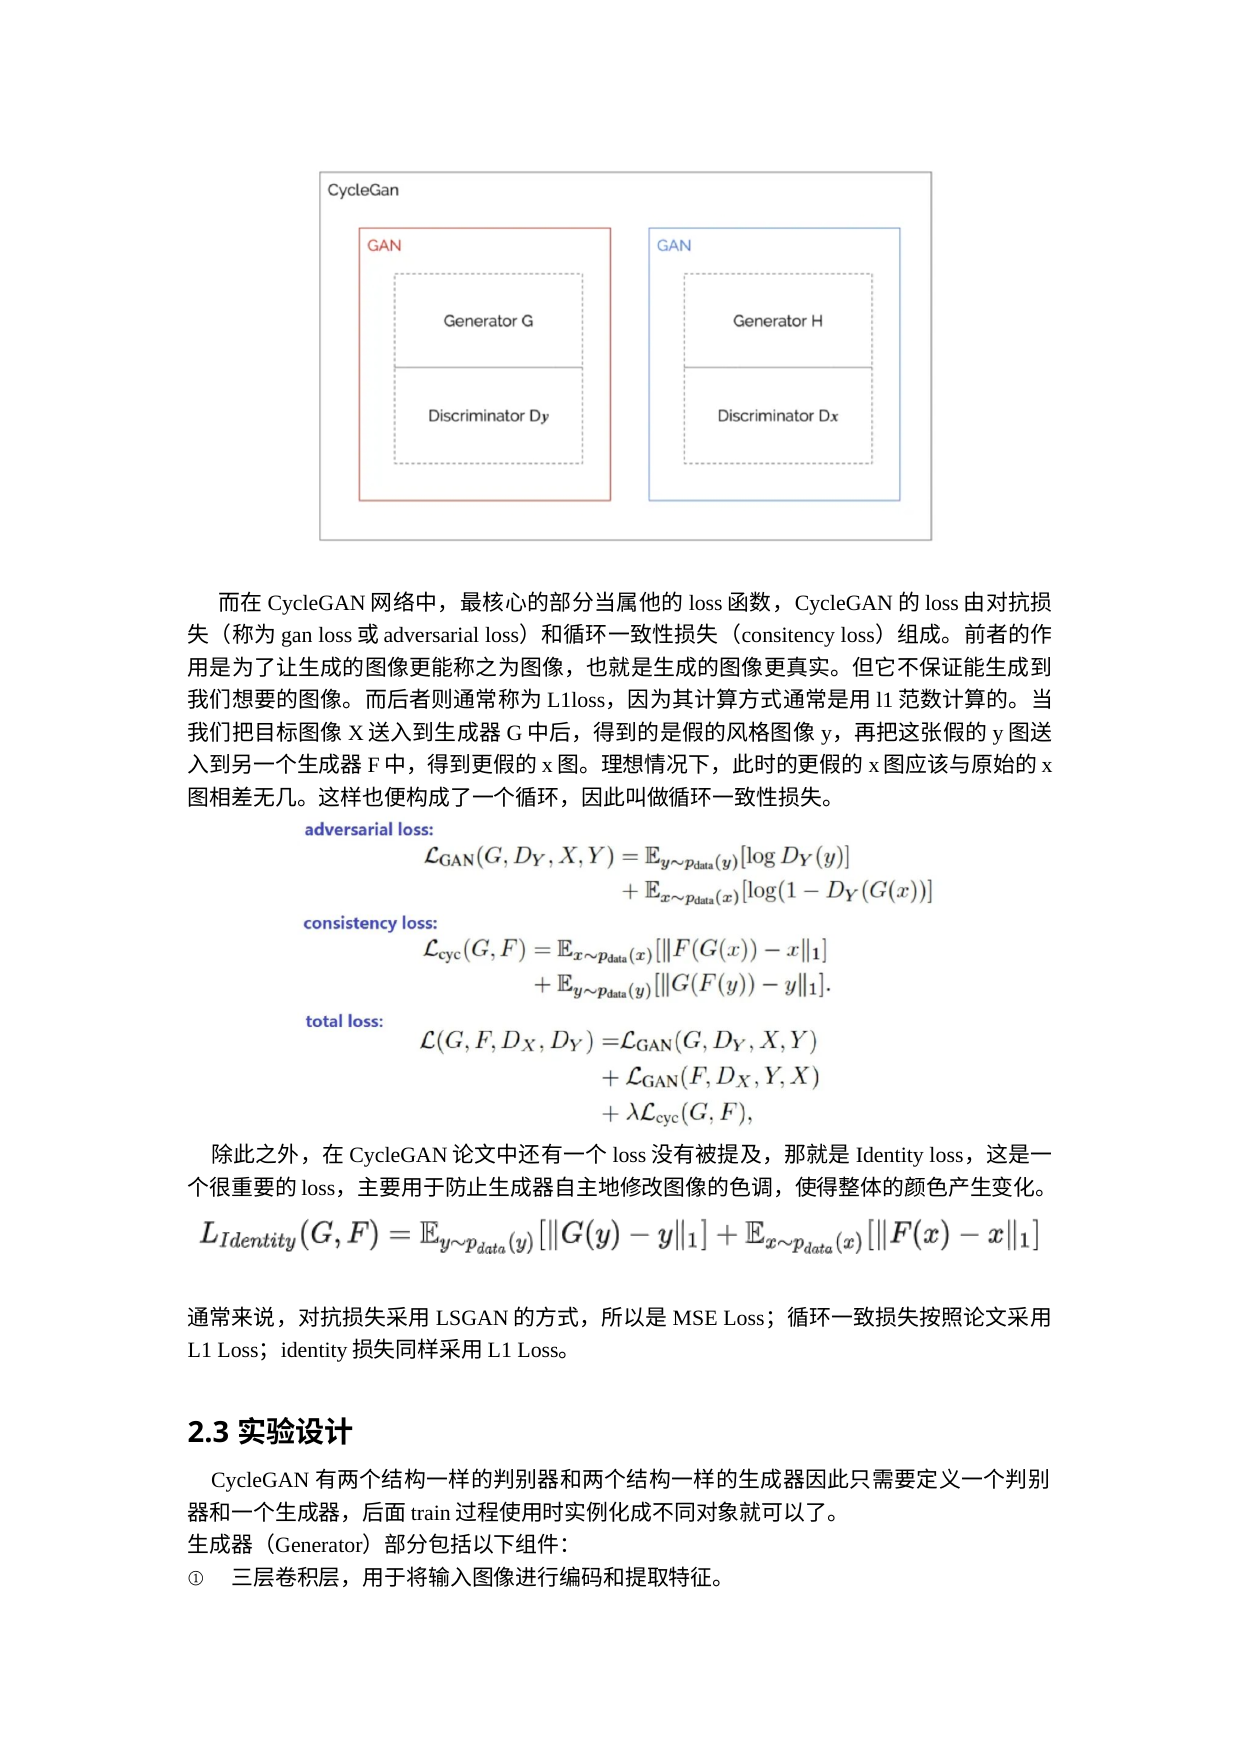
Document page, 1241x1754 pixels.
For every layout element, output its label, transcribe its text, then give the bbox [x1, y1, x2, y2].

picture [298, 162, 943, 555]
picture [293, 812, 947, 1135]
text ① 三层卷积层，用于将输入图像进行编码和提取特征。 [187, 1559, 1053, 1592]
text 通常来说，对抗损失采用LSGAN的方式，所以是MSE Loss；循环一致损失按照论文采用L1 Loss；identity损失同样采用L1 Loss。 [187, 1299, 1053, 1364]
text 生成器（Generator）部分包括以下组件： [187, 1527, 1053, 1559]
picture [187, 1202, 1053, 1272]
text 2.3 实验设计 [187, 1397, 1053, 1462]
text CycleGAN有两个结构一样的判别器和两个结构一样的生成器因此只需要定义一个判别器和一个生成器，后面train过程使用时实例化成不同对象就可以了。 [187, 1462, 1053, 1527]
text 除此之外，在CycleGAN论文中还有一个loss没有被提及，那就是Identity loss，这是一个很重要的loss，主要用于防止生成器自主地修改图像的色调，使得整体的颜色产生变化。 [187, 1137, 1053, 1202]
text 而在CycleGAN网络中，最核心的部分当属他的loss函数，CycleGAN的loss由对抗损失（称为gan loss或adversarial loss）和循环一致性损失（consitency loss）组成。前者的作用是为了让生成的图像更能称之为图像，也就是生成的图像更真实。但它不保证能生成到我们想要的图像。而后者则通常称为L1loss，因为其计算方式通常是用l1范数计算的。当我们把目标图像X送入到生成器G中后，得到的是假的风格图像y，再把这张假的y图送入到另一个生成器F中，得到更假的x图。理想情况下，此时的更假的x图应该与原始的x图相差无几。这样也便构成了一个循环，因此叫做循环一致性损失。 [187, 584, 1053, 812]
